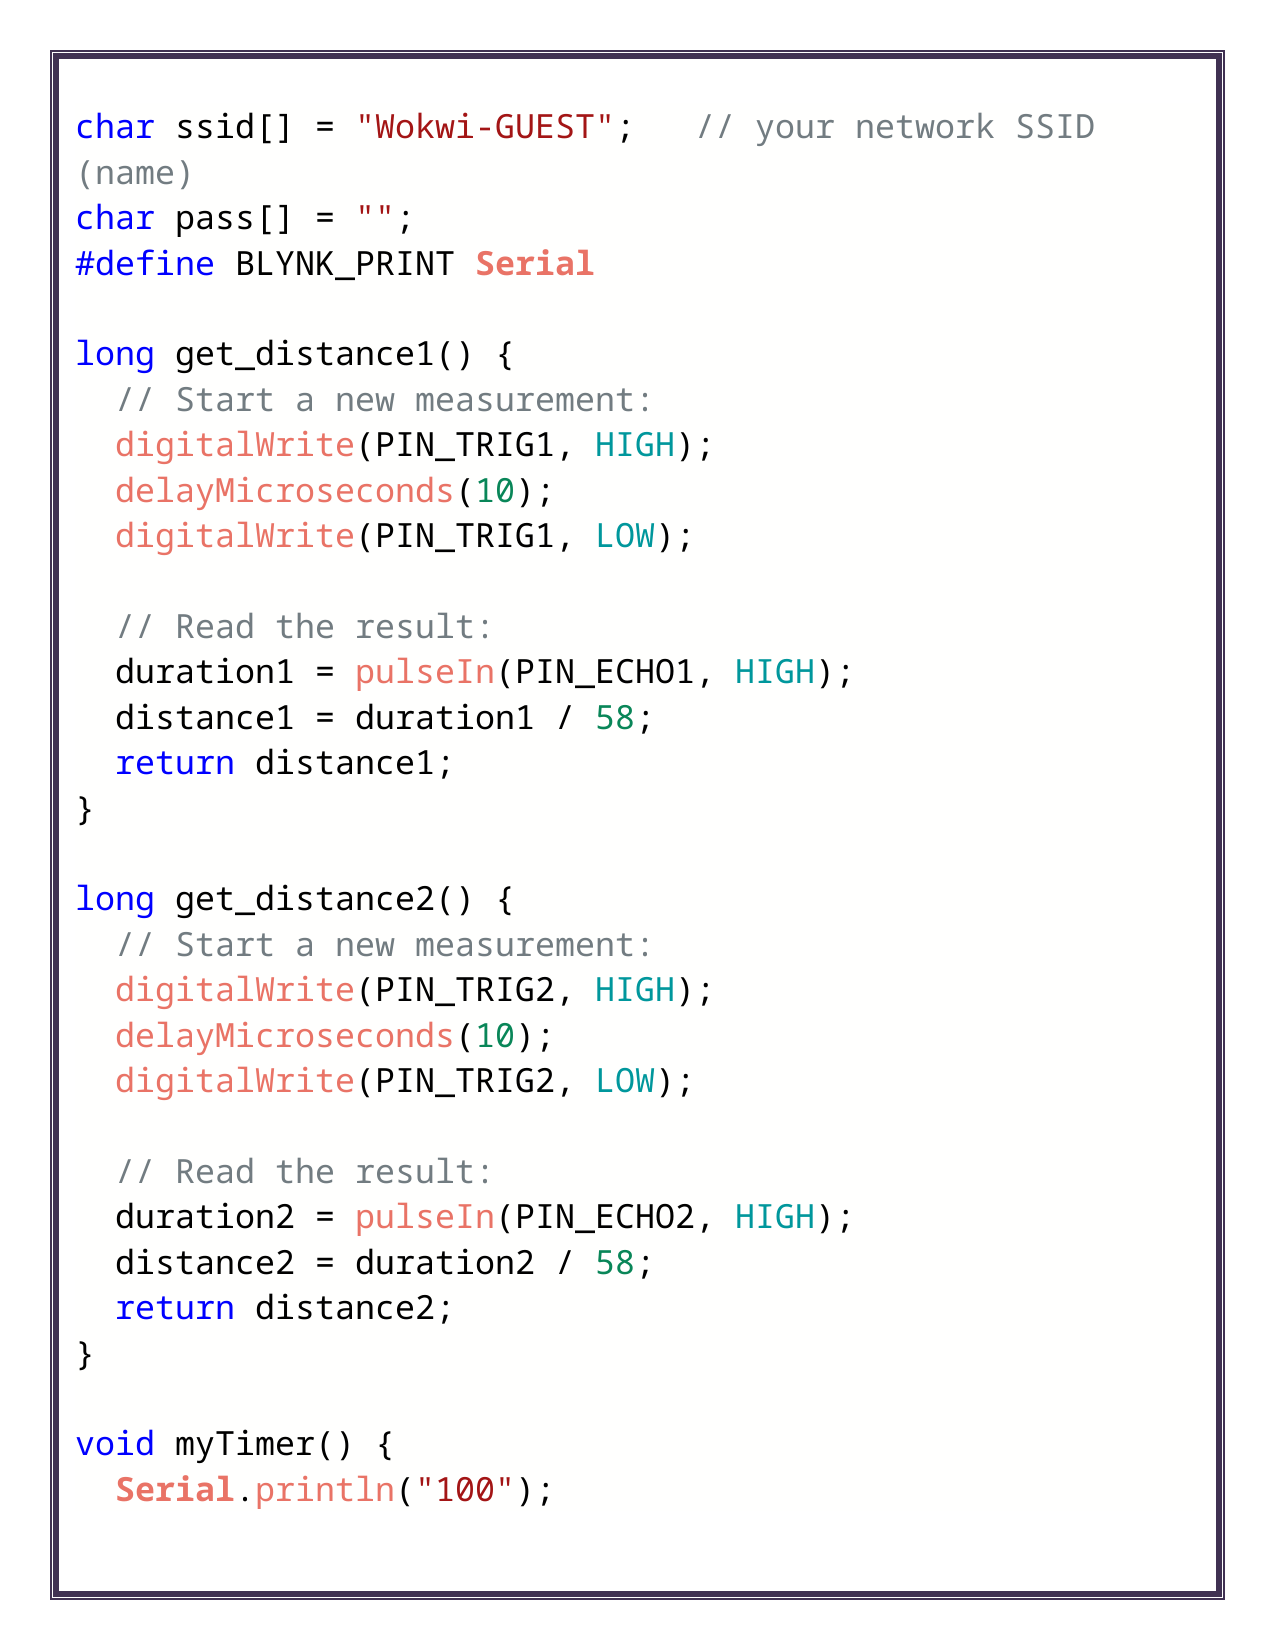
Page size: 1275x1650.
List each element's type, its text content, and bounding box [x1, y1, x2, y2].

text // Read the result: [75, 1148, 1200, 1193]
text duration1 = pulseIn(PIN_ECHO1, HIGH); [75, 648, 1200, 693]
text long get_distance2() { [75, 875, 1200, 921]
text duration2 = pulseIn(PIN_ECHO2, HIGH); [75, 1193, 1200, 1238]
text digitalWrite(PIN_TRIG1, LOW); [75, 512, 1200, 557]
text delayMicroseconds(10); [75, 466, 1200, 512]
text distance2 = duration2 / 58; [75, 1238, 1200, 1284]
text // Start a new measurement: [75, 921, 1200, 966]
text #define BLYNK_PRINT Serial [75, 239, 1200, 285]
text } [75, 784, 1200, 830]
text Serial.println("100"); [75, 1466, 1200, 1511]
text digitalWrite(PIN_TRIG2, HIGH); [75, 966, 1200, 1011]
text long get_distance1() { [75, 330, 1200, 376]
text char pass[] = ""; [75, 194, 1200, 239]
text digitalWrite(PIN_TRIG1, HIGH); [75, 421, 1200, 466]
text distance1 = duration1 / 58; [75, 693, 1200, 739]
text char ssid[] = "Wokwi-GUEST"; // your network SSID (name) [75, 103, 1200, 194]
text digitalWrite(PIN_TRIG2, LOW); [75, 1057, 1200, 1102]
text delayMicroseconds(10); [75, 1011, 1200, 1057]
text // Start a new measurement: [75, 376, 1200, 421]
text // Read the result: [75, 603, 1200, 648]
text } [75, 1329, 1200, 1375]
text return distance2; [75, 1284, 1200, 1329]
text return distance1; [75, 739, 1200, 784]
text void myTimer() { [75, 1420, 1200, 1466]
